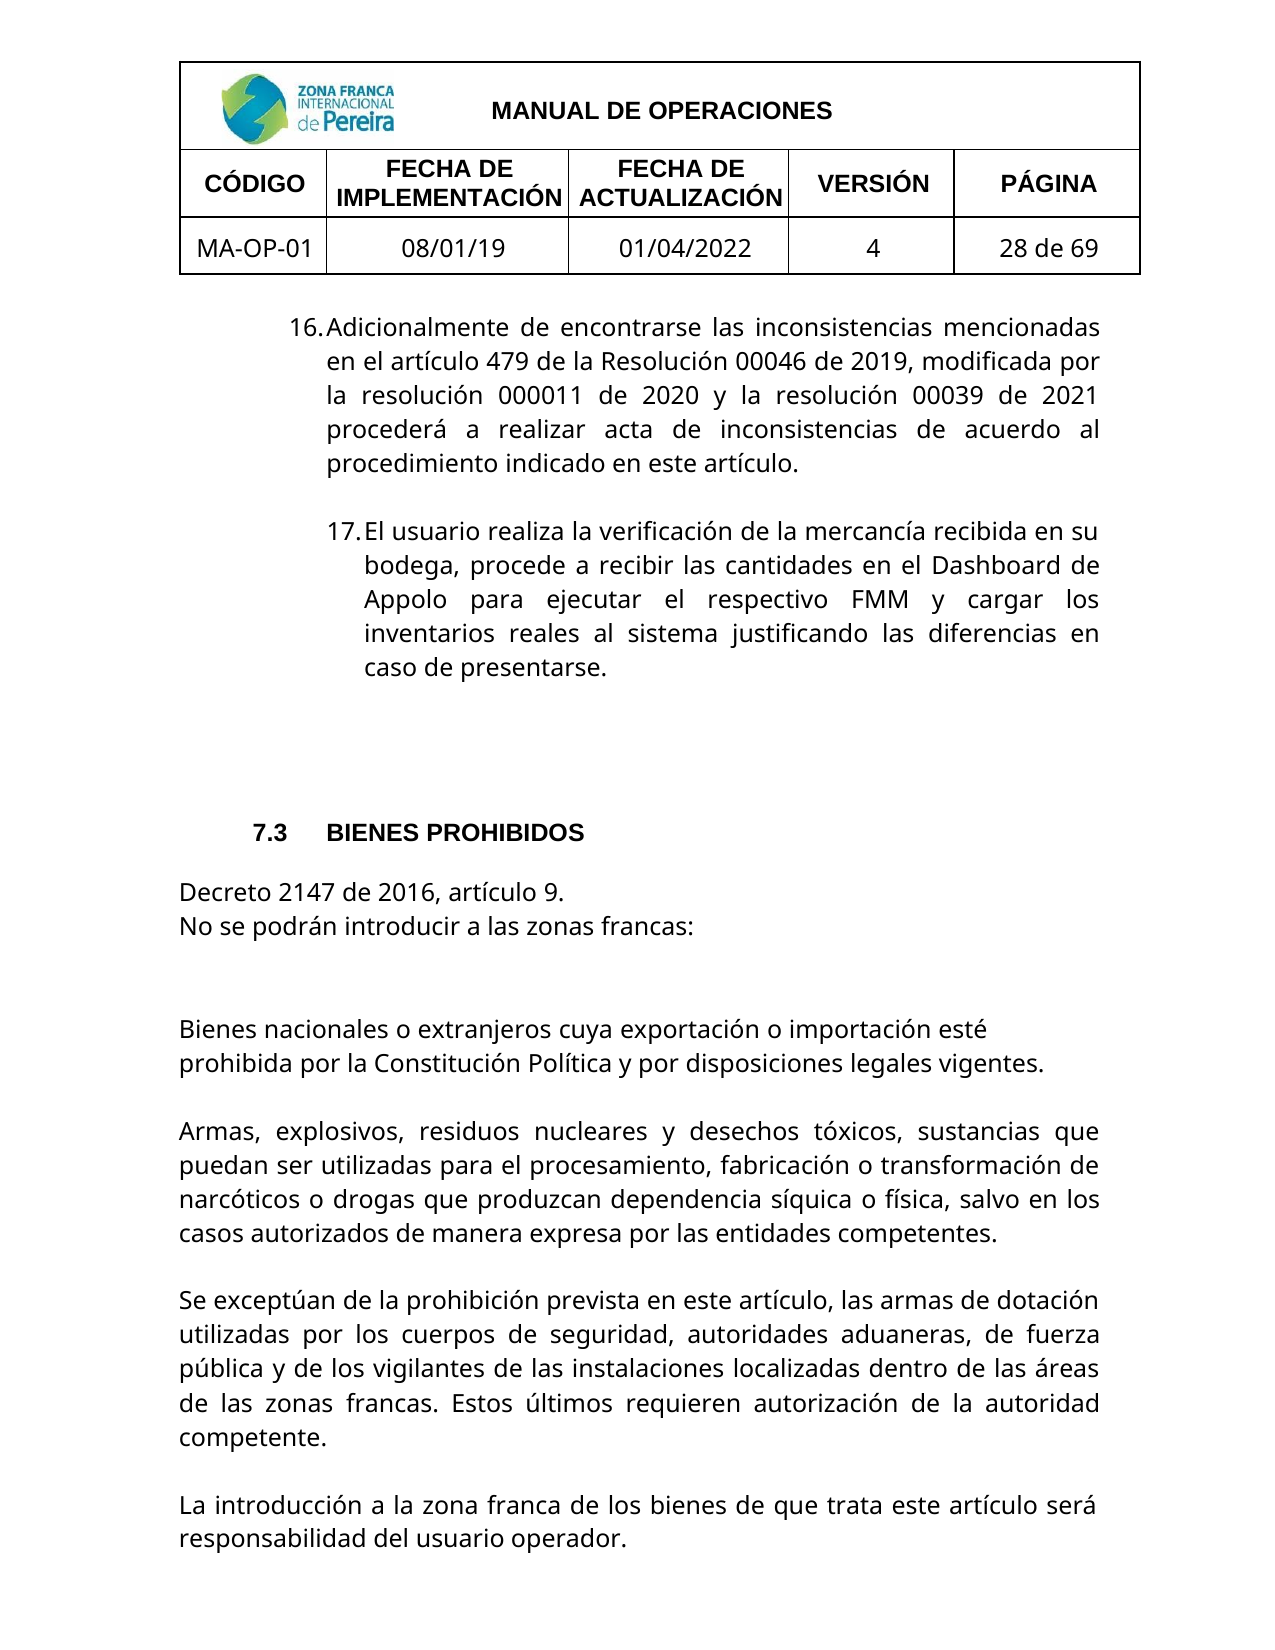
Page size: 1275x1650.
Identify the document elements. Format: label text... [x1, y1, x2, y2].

text Decreto 2147 de 2016, artículo 9. [179, 875, 1246, 909]
list Adicionalmente de encontrarse las inconsistencias mencionadas en el artículo 479 de la Resolución 00046 de 2019, modificada por la resolución 000011 de 2020 y la resolución 00039 de 2021 procederá a realizar acta de inconsistencias de acuerdo al procedimiento indicado en este artículo. [289, 310, 1100, 480]
text La introducción a la zona franca de los bienes de que trata este artículo será responsabilidad del usuario operador. [179, 1488, 1099, 1555]
text No se podrán introducir a las zonas francas: [179, 909, 1246, 943]
text Se exceptúan de la prohibición prevista en este artículo, las armas de dotación utilizadas por los cuerpos de seguridad, autoridades aduaneras, de fuerza pública y de los vigilantes de las instalaciones localizadas dentro de las áreas de las zonas francas. Estos últimos requieren autorización de la autoridad competente. [179, 1283, 1100, 1453]
list El usuario realiza la verificación de la mercancía recibida en su bodega, procede a recibir las cantidades en el Dashboard de Appolo para ejecutar el respectivo FMM y cargar los inventarios reales al sistema justificando las diferencias en caso de presentarse. [326, 513, 1100, 684]
picture [221, 69, 394, 148]
text Bienes nacionales o extranjeros cuya exportación o importación esté prohibida por la Constitución Política y por disposiciones legales vigentes. [179, 1011, 1101, 1079]
text Armas, explosivos, residuos nucleares y desechos tóxicos, sustancias que puedan ser utilizadas para el procesamiento, fabricación o transformación de narcóticos o drogas que produzcan dependencia síquica o física, salvo en los casos autorizados de manera expresa por las entidades competentes. [179, 1113, 1100, 1249]
subtitle BIENES PROHIBIDOS [252, 818, 1246, 847]
